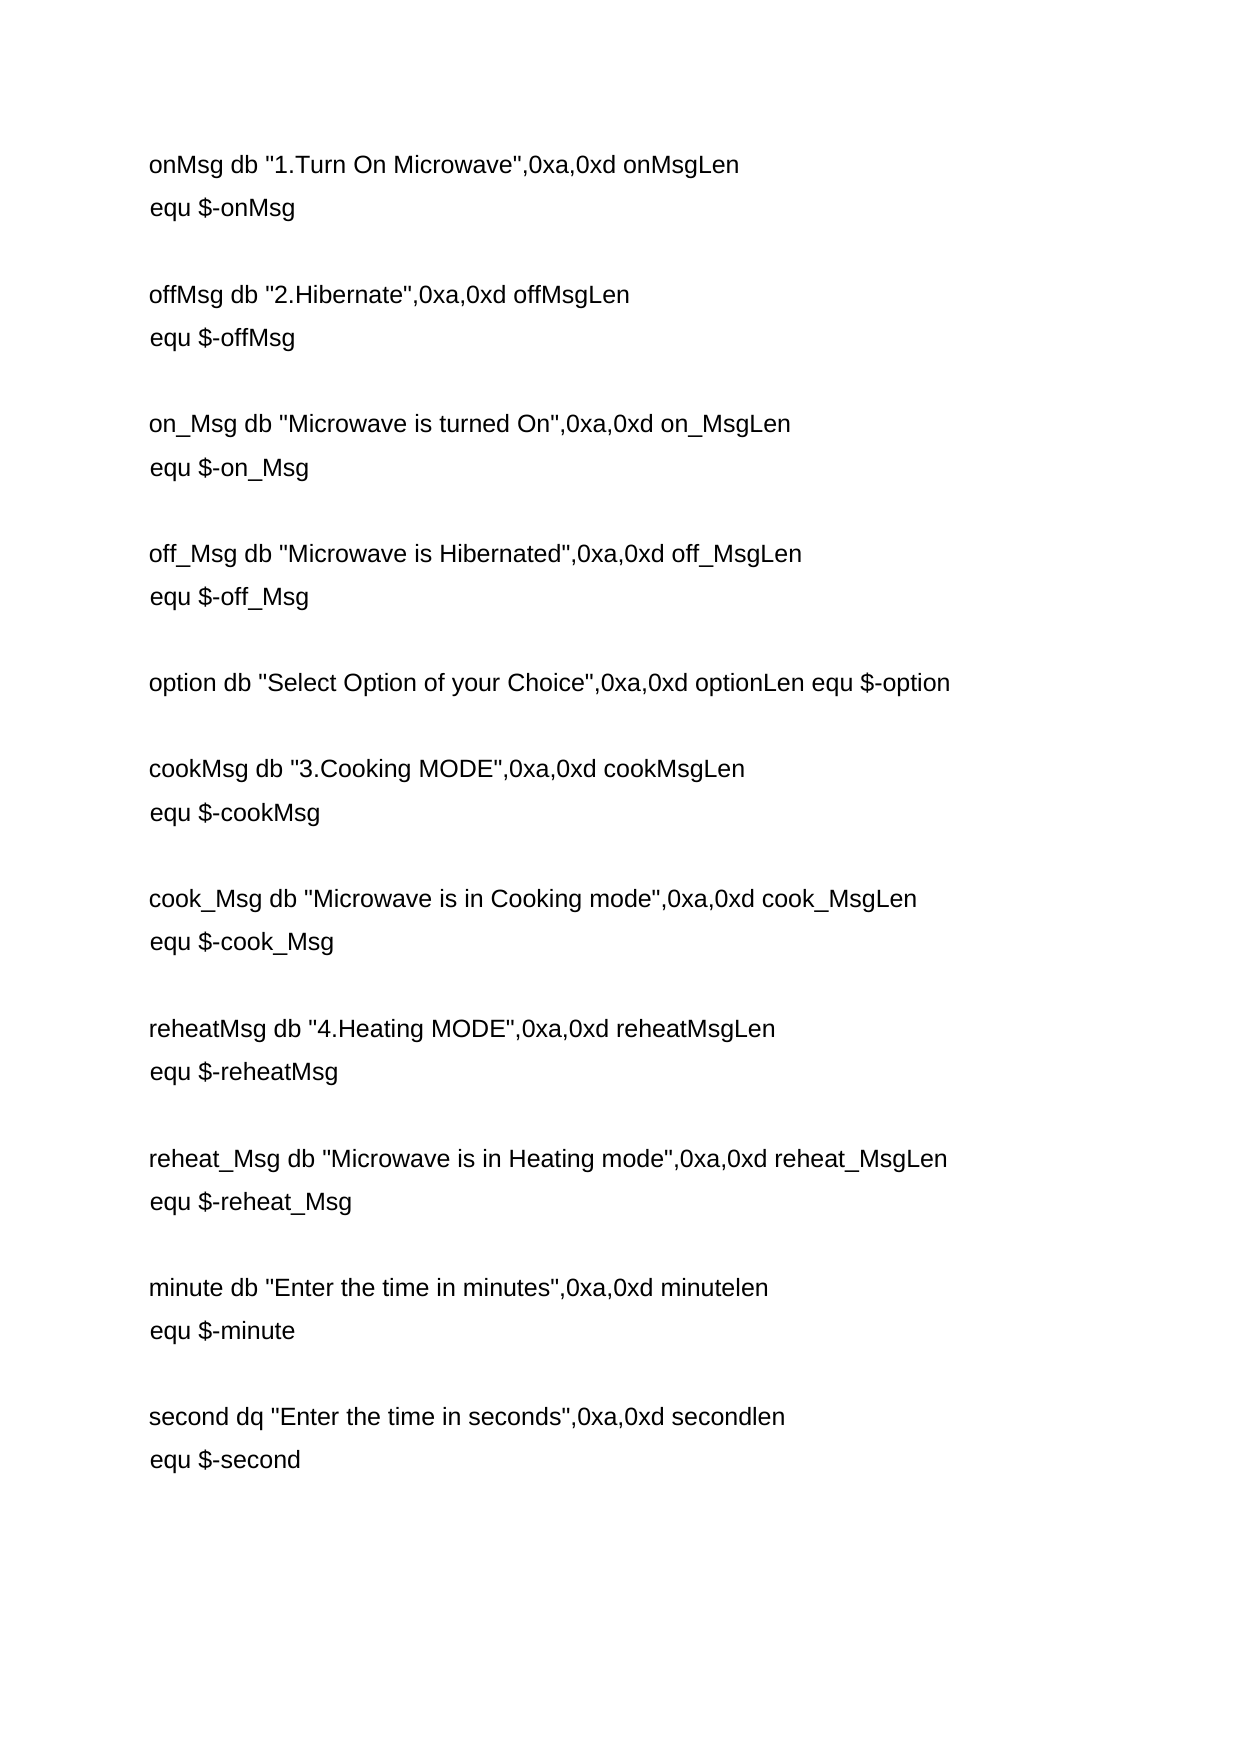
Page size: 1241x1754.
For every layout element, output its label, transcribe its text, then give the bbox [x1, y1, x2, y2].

text cook_Msg db "Microwave is in Cooking mode",0xa,0xd cook_MsgLen equ $-cook_Msg [148, 884, 920, 956]
text onMsg db "1.Turn On Microwave",0xa,0xd onMsgLen equ $-onMsg [148, 150, 742, 222]
text on_Msg db "Microwave is turned On",0xa,0xd on_MsgLen equ $-on_Msg [148, 409, 794, 481]
text minute db "Enter the time in minutes",0xa,0xd minutelen equ $-minute [148, 1273, 772, 1345]
text cookMsg db "3.Cooking MODE",0xa,0xd cookMsgLen equ $-cookMsg [148, 754, 748, 826]
text offMsg db "2.Hibernate",0xa,0xd offMsgLen equ $-offMsg [148, 279, 632, 351]
text reheat_Msg db "Microwave is in Heating mode",0xa,0xd reheat_MsgLen equ $-reheat_Msg [148, 1143, 951, 1215]
text second dq "Enter the time in seconds",0xa,0xd secondlen equ $-second [148, 1402, 788, 1474]
text reheatMsg db "4.Heating MODE",0xa,0xd reheatMsgLen equ $-reheatMsg [148, 1014, 779, 1086]
text option db "Select Option of your Choice",0xa,0xd optionLen equ $-option [148, 668, 1089, 697]
text off_Msg db "Microwave is Hibernated",0xa,0xd off_MsgLen equ $-off_Msg [148, 539, 805, 611]
